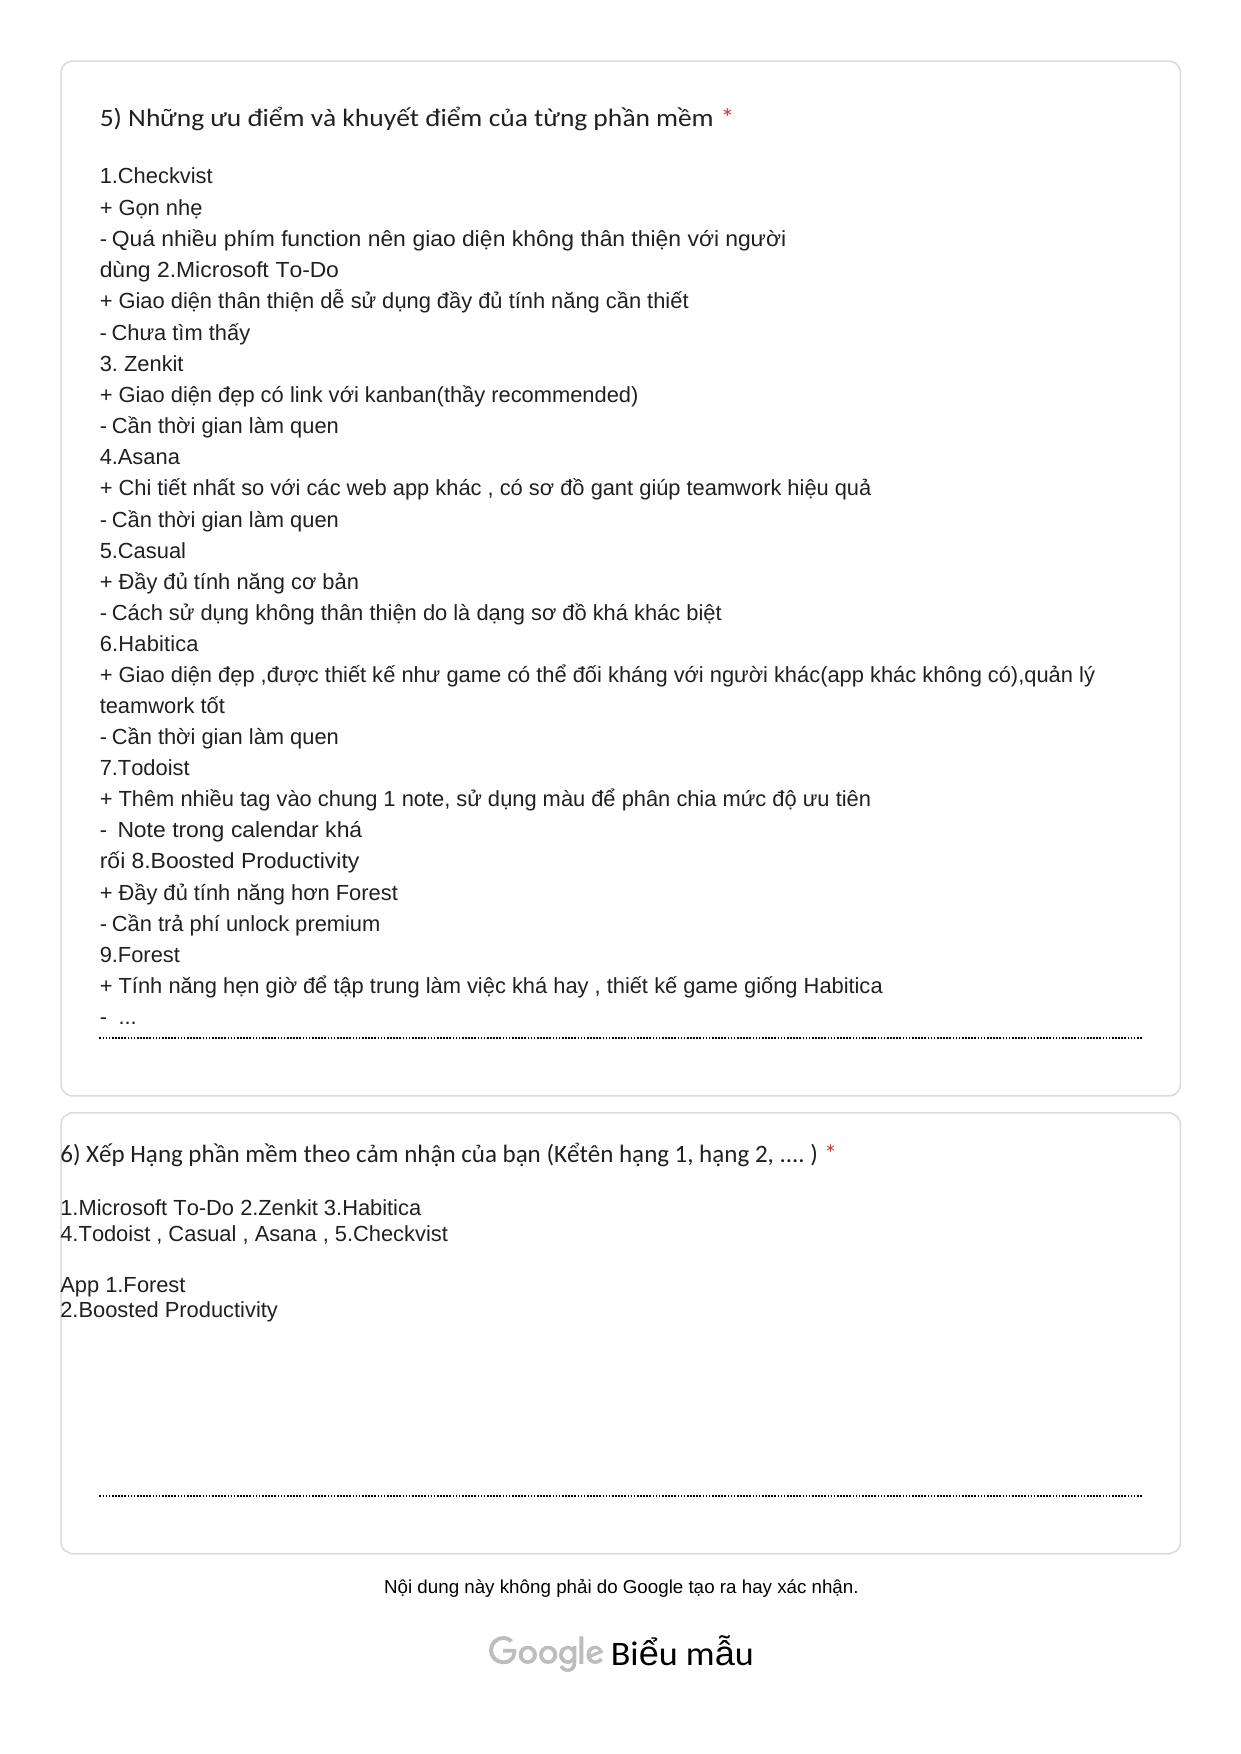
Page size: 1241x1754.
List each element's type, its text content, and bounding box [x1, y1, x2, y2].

text 1.Checkvist [99, 163, 1194, 189]
text 3. Zenkit [99, 351, 1194, 376]
text + Tính năng hẹn giờ để tập trung làm việc khá hay , thiết kế game giống Habitica [99, 973, 1194, 998]
text + Chi tiết nhất so với các web app khác , có sơ đồ gant giúp teamwork hiệu quả [99, 475, 1194, 501]
text + Đầy đủ tính năng cơ bản [99, 569, 1194, 594]
text - ... [99, 1004, 1194, 1029]
list Cần thời gian làm quen 5.Casual [99, 507, 341, 563]
text + Giao diện đẹp có link với kanban(thầy recommended) [99, 382, 1194, 407]
list Cần thời gian làm quen 4.Asana [99, 413, 341, 469]
text + Thêm nhiều tag vào chung 1 note, sử dụng màu để phân chia mức độ ưu tiên [99, 786, 1194, 811]
text + Giao diện đẹp ,được thiết kế như game có thể đối kháng với người khác(app khác không có),quản lý teamwork tốt [99, 662, 1189, 718]
text Biểu mẫu [382, 1631, 982, 1673]
list Chưa tìm thấy [99, 319, 1194, 344]
text Nội dung này không phải do Google tạo ra hay xác nhận. [382, 1576, 861, 1598]
text 5) Những ưu điểm và khuyết điểm của từng phần mềm * [99, 102, 1194, 133]
list Quá nhiều phím function nên giao diện không thân thiện với người dùng 2.Microsoft To-Do [99, 226, 819, 282]
list Cần trả phí unlock premium 9.Forest [99, 911, 386, 967]
text + Đầy đủ tính năng hơn Forest [99, 879, 1194, 904]
text + Giao diện thân thiện dễ sử dụng đầy đủ tính năng cần thiết [99, 288, 1194, 313]
list Cách sử dụng không thân thiện do là dạng sơ đồ khá khác biệt 6.Habitica [99, 600, 728, 656]
list Cần thời gian làm quen 7.Todoist [99, 724, 341, 780]
text + Gọn nhẹ [99, 195, 1194, 220]
list Note trong calendar khá rối 8.Boosted Productivity [99, 817, 389, 873]
